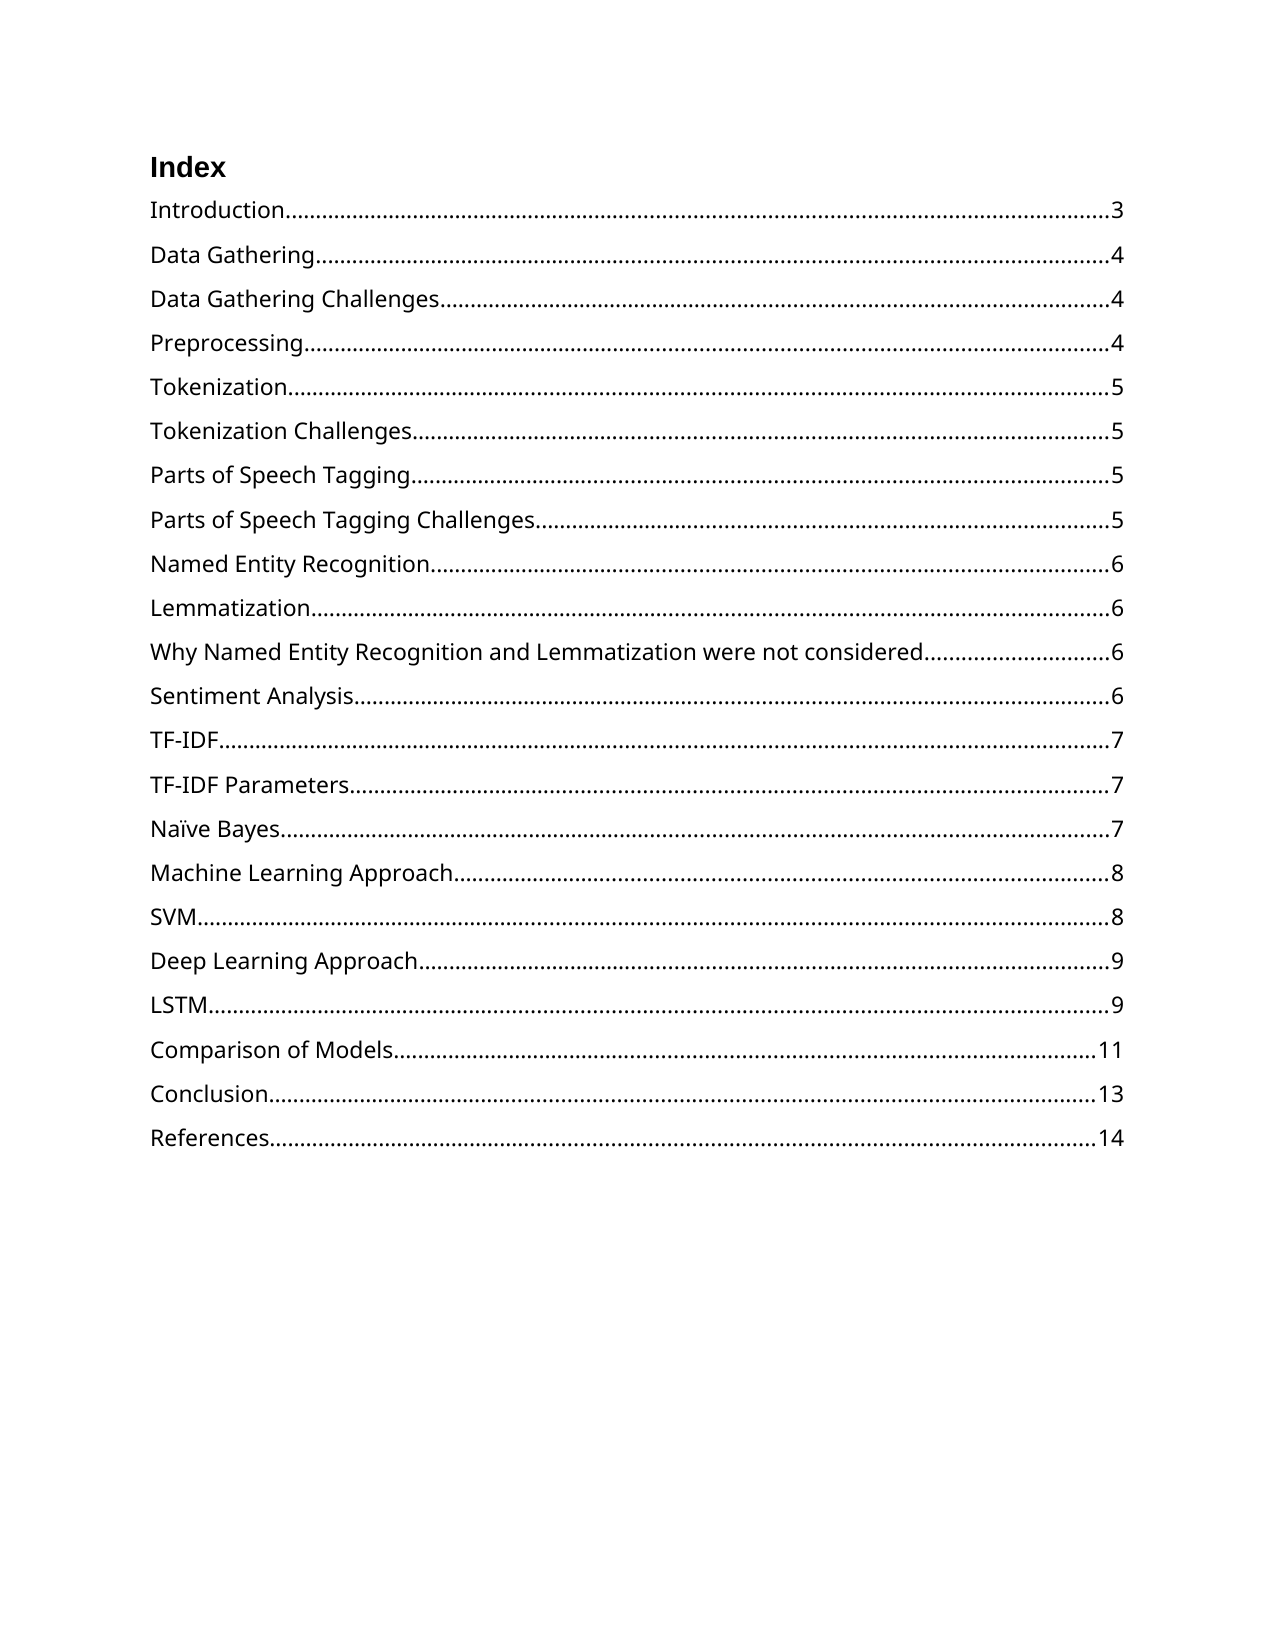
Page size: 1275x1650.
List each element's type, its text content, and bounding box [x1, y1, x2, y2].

subtitle Index [150, 150, 1125, 183]
